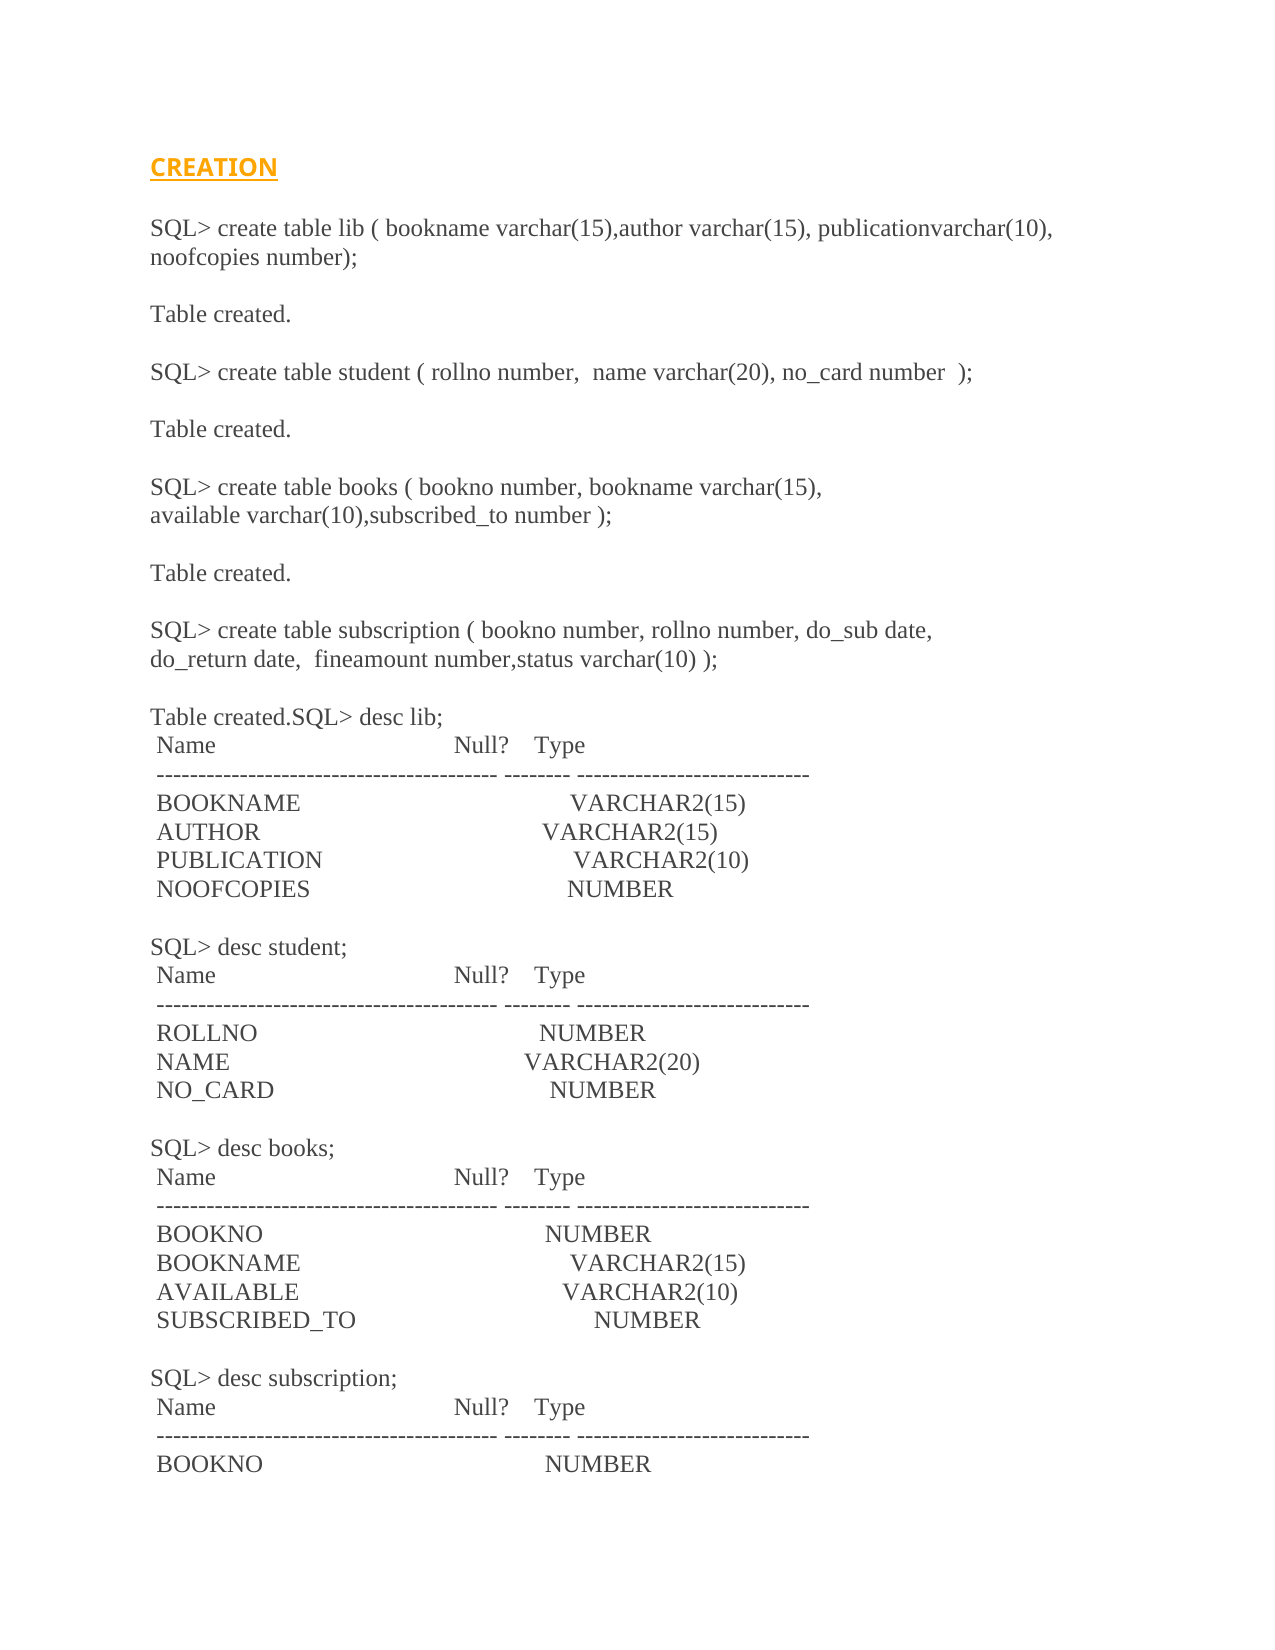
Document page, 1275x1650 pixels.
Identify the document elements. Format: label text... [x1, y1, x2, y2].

text AUTHOR VARCHAR2(15) [150, 817, 1125, 845]
text SQL> create table lib ( bookname varchar(15),author varchar(15), publicationvarchar(10), noofcopies number); [150, 213, 1125, 270]
text Name Null? Type [150, 1162, 1125, 1190]
text Table created.SQL> desc lib; [150, 702, 1125, 730]
text ----------------------------------------- -------- ---------------------------- [150, 1420, 1125, 1449]
text NOOFCOPIES NUMBER [150, 874, 1125, 903]
text Table created. [150, 299, 1125, 328]
text SQL> desc subscription; [150, 1363, 1125, 1392]
text NO_CARD NUMBER [150, 1075, 1125, 1104]
text ----------------------------------------- -------- ---------------------------- [150, 989, 1125, 1018]
text SQL> desc student; [150, 932, 1125, 960]
text CREATION [150, 150, 1125, 184]
text SQL> create table books ( bookno number, bookname varchar(15), [150, 472, 1125, 500]
text ROLLNO NUMBER [150, 1018, 1125, 1047]
text BOOKNAME VARCHAR2(15) [150, 1248, 1125, 1277]
text NAME VARCHAR2(20) [150, 1047, 1125, 1075]
text ----------------------------------------- -------- ---------------------------- [150, 759, 1125, 788]
text BOOKNO NUMBER [150, 1449, 1125, 1478]
text Table created. [150, 558, 1125, 587]
text BOOKNO NUMBER [150, 1219, 1125, 1248]
text Name Null? Type [150, 960, 1125, 989]
text PUBLICATION VARCHAR2(10) [150, 845, 1125, 874]
text Table created. [150, 414, 1125, 443]
text SQL> create table student ( rollno number, name varchar(20), no_card number ); [150, 357, 1125, 385]
text AVAILABLE VARCHAR2(10) [150, 1277, 1125, 1305]
text do_return date, fineamount number,status varchar(10) ); [150, 644, 1125, 673]
text Name Null? Type [150, 730, 1125, 759]
text BOOKNAME VARCHAR2(15) [150, 788, 1125, 817]
text SQL> create table subscription ( bookno number, rollno number, do_sub date, [150, 615, 1125, 644]
text Name Null? Type [150, 1392, 1125, 1420]
text SUBSCRIBED_TO NUMBER [150, 1305, 1125, 1334]
text ----------------------------------------- -------- ---------------------------- [150, 1190, 1125, 1219]
text available varchar(10),subscribed_to number ); [150, 500, 1125, 529]
text SQL> desc books; [150, 1133, 1125, 1162]
